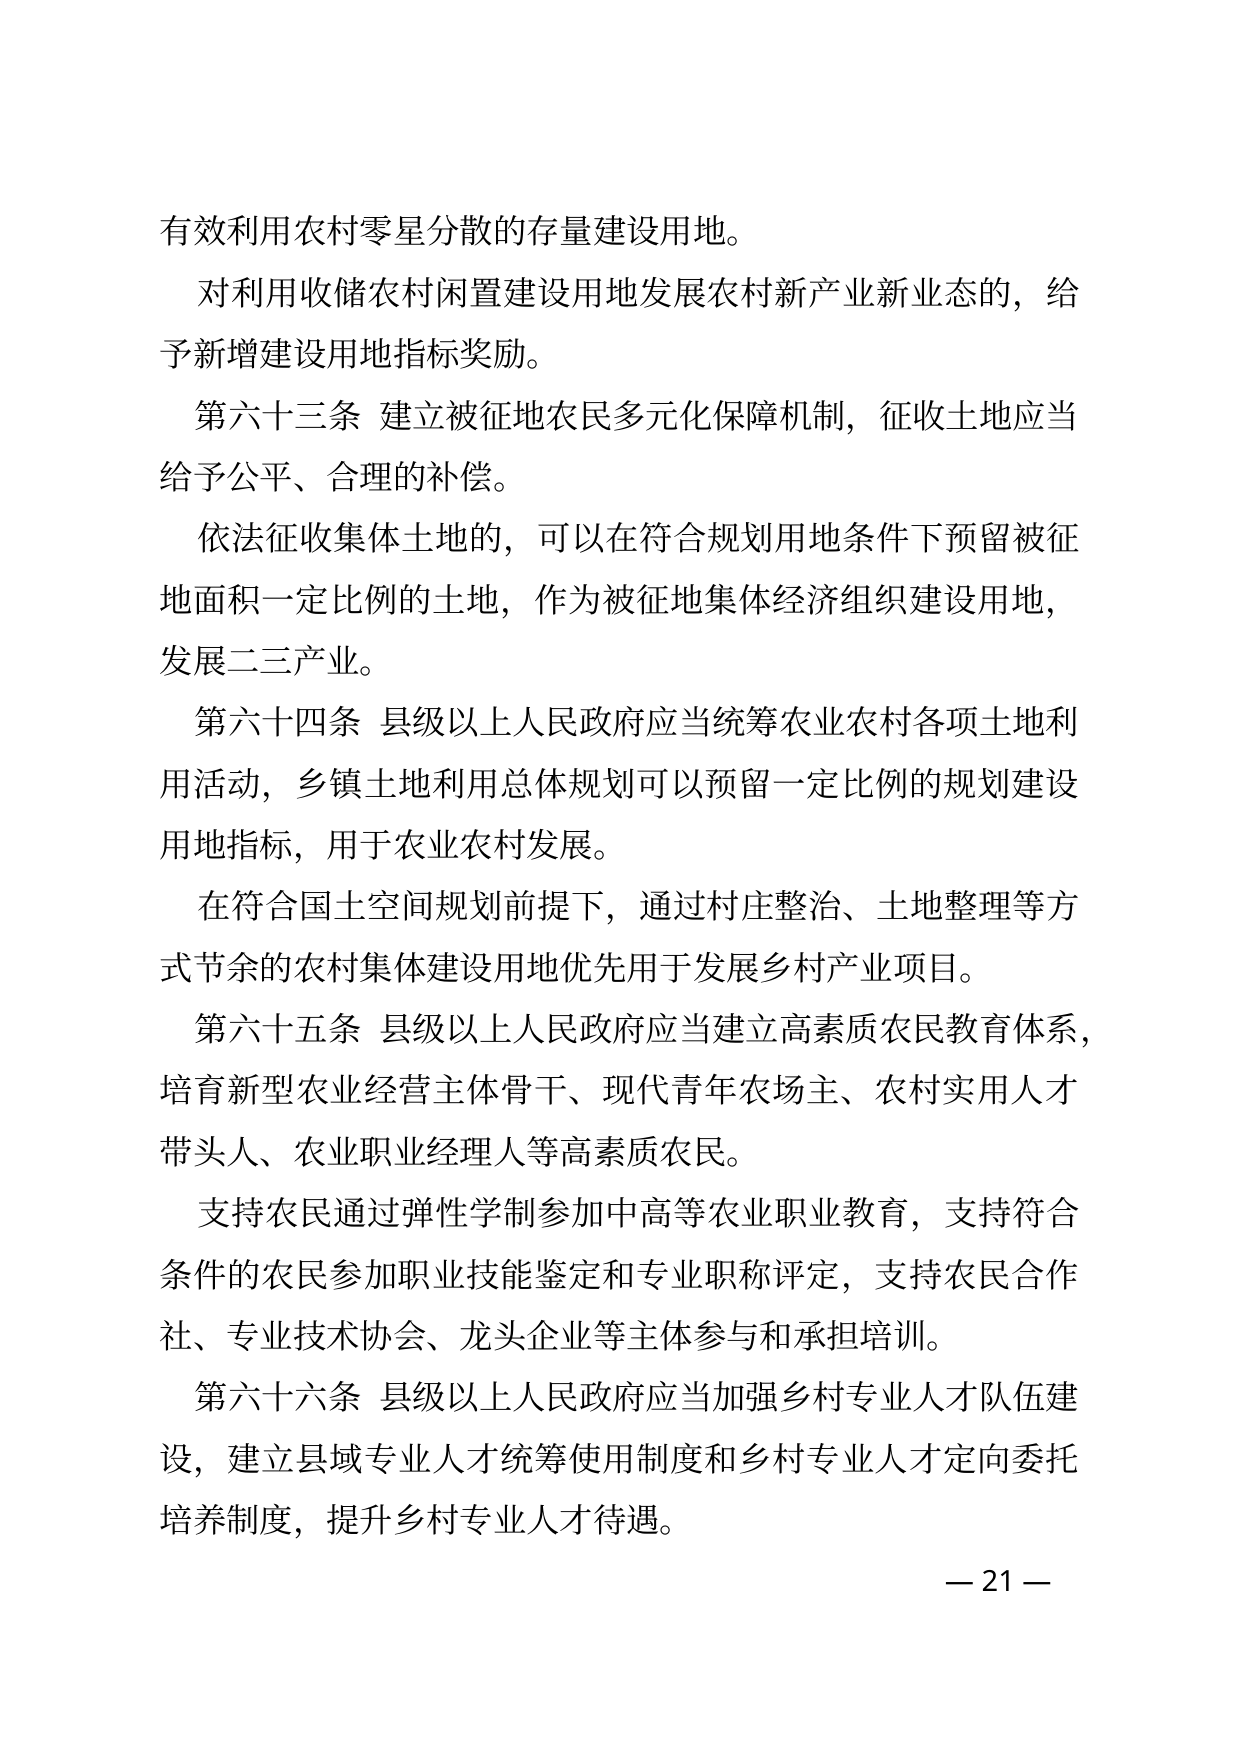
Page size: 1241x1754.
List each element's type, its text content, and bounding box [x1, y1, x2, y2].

text 支持农民通过弹性学制参加中高等农业职业教育，支持符合条件的农民参加职业技能鉴定和专业职称评定，支持农民合作社、专业技术协会、龙头企业等主体参与和承担培训。 [159, 1177, 1081, 1361]
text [159, 195, 1081, 256]
text 对利用收储农村闲置建设用地发展农村新产业新业态的，给予新增建设用地指标奖励。 [159, 256, 1081, 379]
text 第六十四条 县级以上人民政府应当统筹农业农村各项土地利用活动，乡镇土地利用总体规划可以预留一定比例的规划建设用地指标，用于农业农村发展。 [159, 686, 1081, 870]
text 第六十五条 县级以上人民政府应当建立高素质农民教育体系，培育新型农业经营主体骨干、现代青年农场主、农村实用人才带头人、农业职业经理人等高素质农民。 [159, 992, 1081, 1177]
text 依法征收集体土地的，可以在符合规划用地条件下预留被征地面积一定比例的土地，作为被征地集体经济组织建设用地，发展二三产业。 [159, 502, 1081, 686]
text 第六十六条 县级以上人民政府应当加强乡村专业人才队伍建设，建立县域专业人才统筹使用制度和乡村专业人才定向委托培养制度，提升乡村专业人才待遇。 [159, 1361, 1081, 1545]
text 第六十三条 建立被征地农民多元化保障机制，征收土地应当给予公平、合理的补偿。 [159, 379, 1081, 502]
text 在符合国土空间规划前提下，通过村庄整治、土地整理等方式节余的农村集体建设用地优先用于发展乡村产业项目。 [159, 870, 1081, 992]
